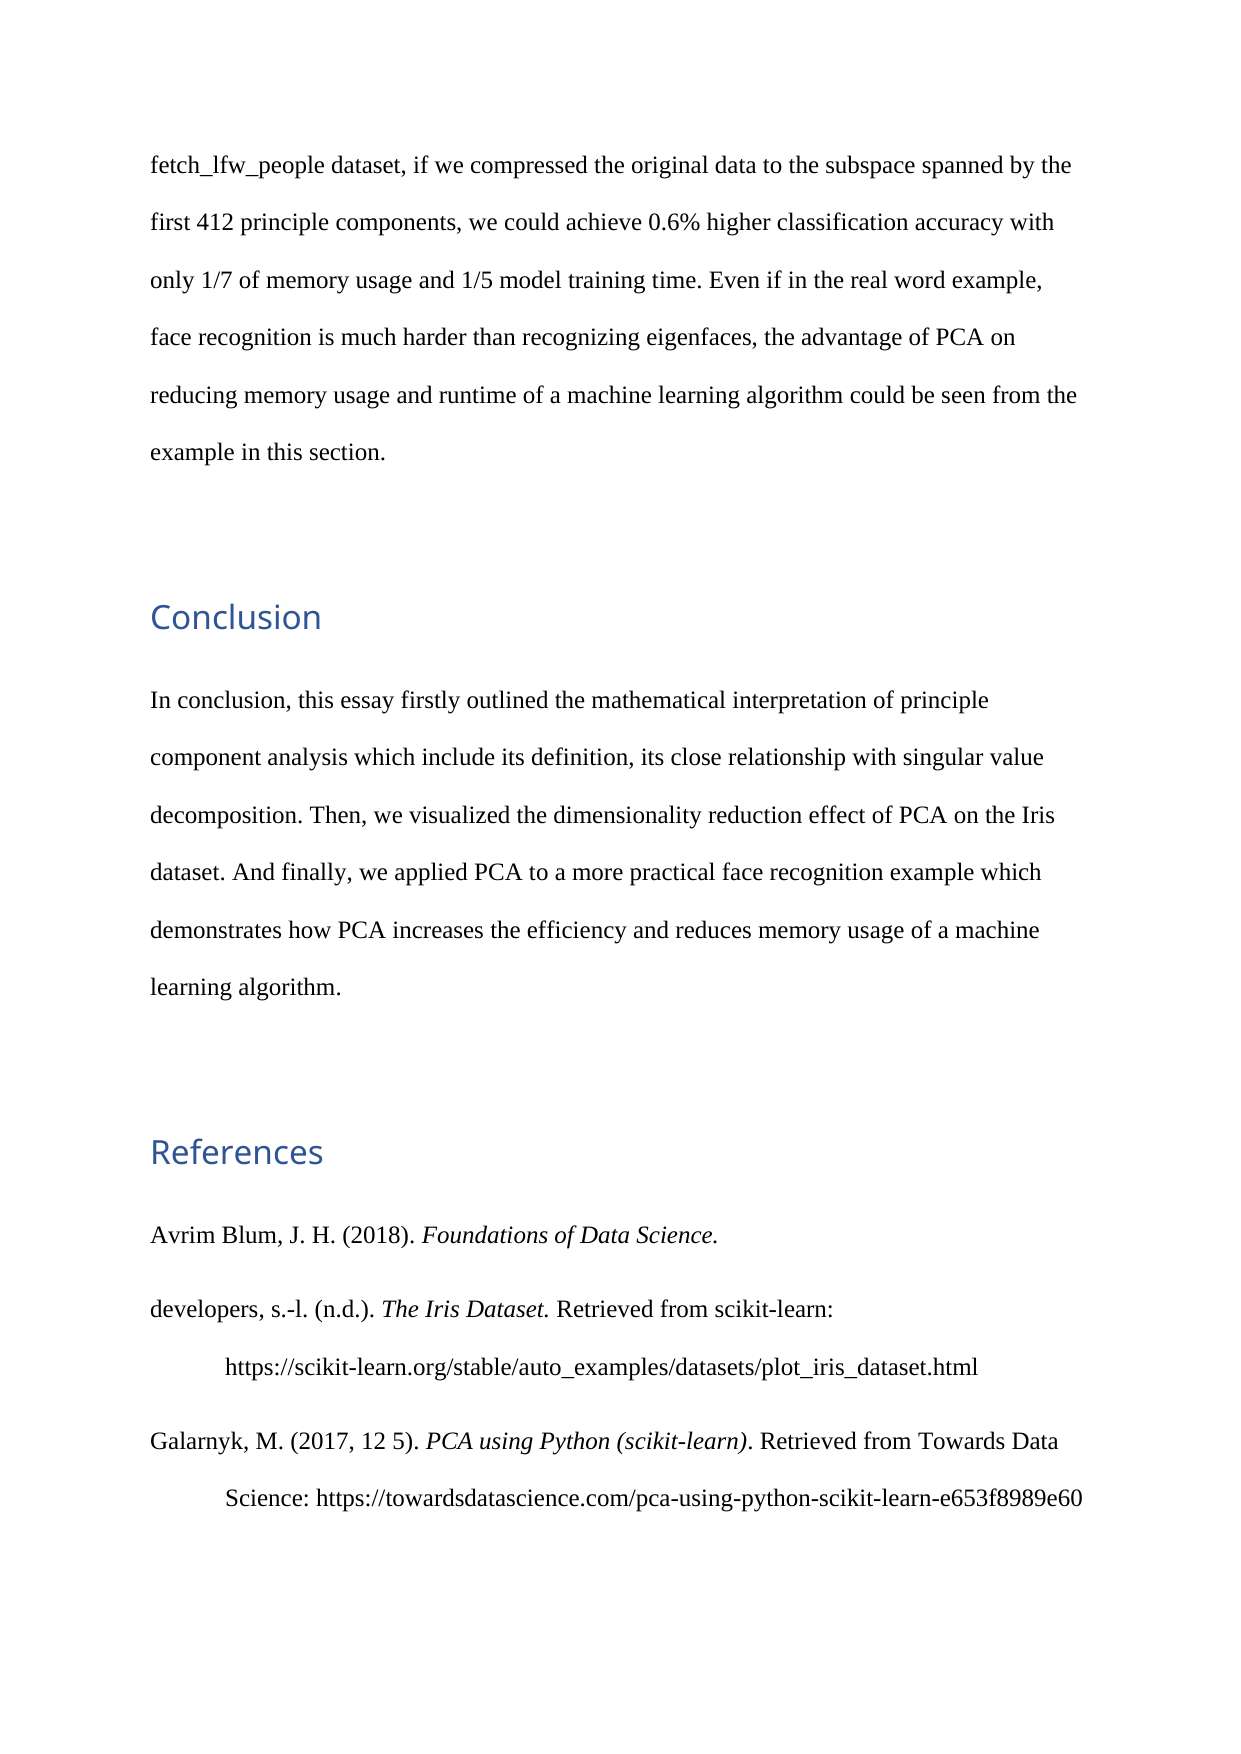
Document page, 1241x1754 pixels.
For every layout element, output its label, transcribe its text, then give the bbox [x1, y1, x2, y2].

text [150, 150, 1090, 466]
subtitle Conclusion [150, 594, 1090, 639]
text In conclusion, this essay firstly outlined the mathematical interpretation of principle component analysis which include its definition, its close relationship with singular value decomposition. Then, we visualized the dimensionality reduction effect of PCA on the Iris dataset. And finally, we applied PCA to a more practical face recognition example which demonstrates how PCA increases the efficiency and reduces memory usage of a machine learning algorithm. [150, 685, 1090, 1001]
